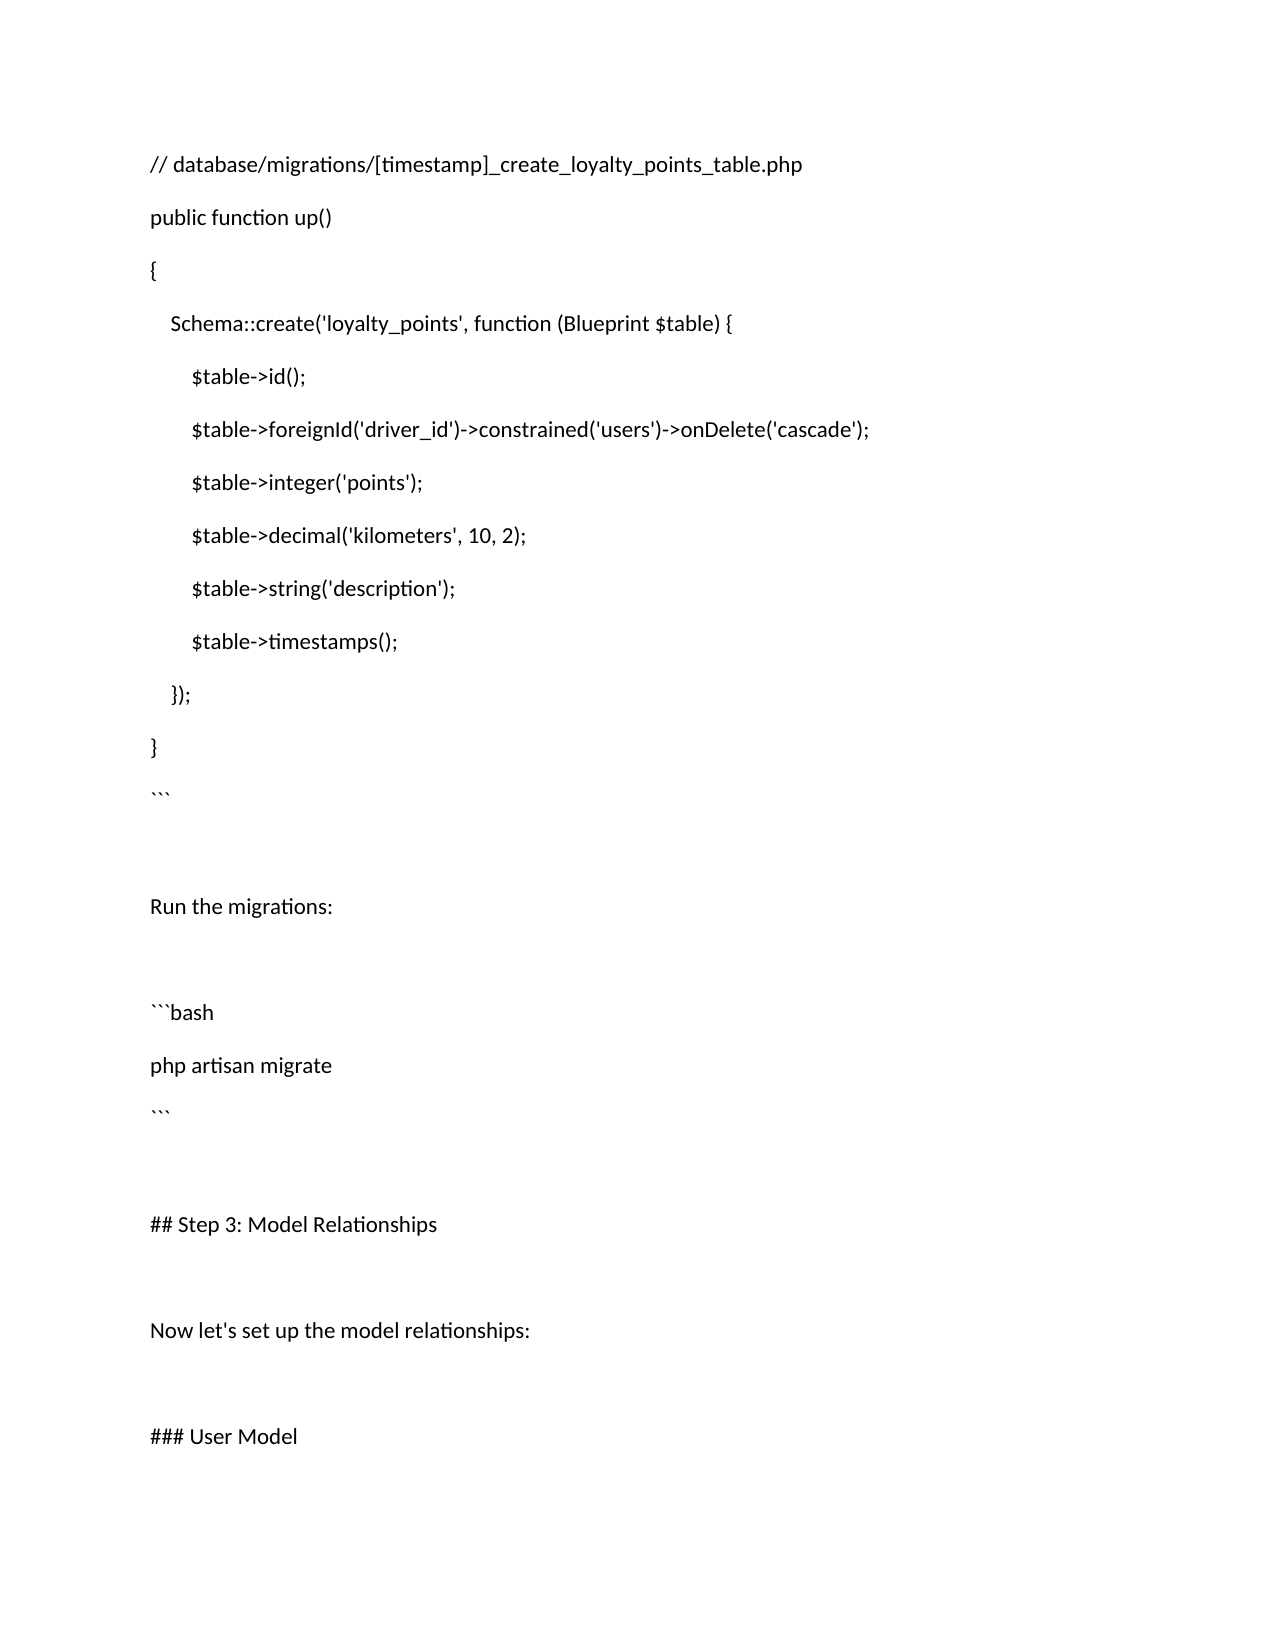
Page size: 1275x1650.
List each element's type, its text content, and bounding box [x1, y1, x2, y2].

text $table->decimal('kilometers', 10, 2); [150, 521, 1125, 549]
text ## Step 3: Model Relationships [150, 1210, 1125, 1238]
text $table->integer('points'); [150, 468, 1125, 496]
text Run the migrations: [150, 892, 1125, 920]
text $table->id(); [150, 362, 1125, 390]
text $table->string('description'); [150, 574, 1125, 602]
text Now let's set up the model relationships: [150, 1316, 1125, 1344]
text ### User Model [150, 1422, 1125, 1451]
text Schema::create('loyalty_points', function (Blueprint $table) { [150, 309, 1125, 337]
text // database/migrations/[timestamp]_create_loyalty_points_table.php [150, 150, 1125, 178]
text $table->timestamps(); [150, 627, 1125, 655]
text ``` [150, 786, 1125, 814]
text } [150, 733, 1125, 761]
text php artisan migrate [150, 1051, 1125, 1079]
text public function up() [150, 203, 1125, 231]
text { [150, 256, 1125, 284]
text ``` [150, 1104, 1125, 1132]
text }); [150, 680, 1125, 708]
text $table->foreignId('driver_id')->constrained('users')->onDelete('cascade'); [150, 415, 1125, 443]
text ```bash [150, 998, 1125, 1026]
